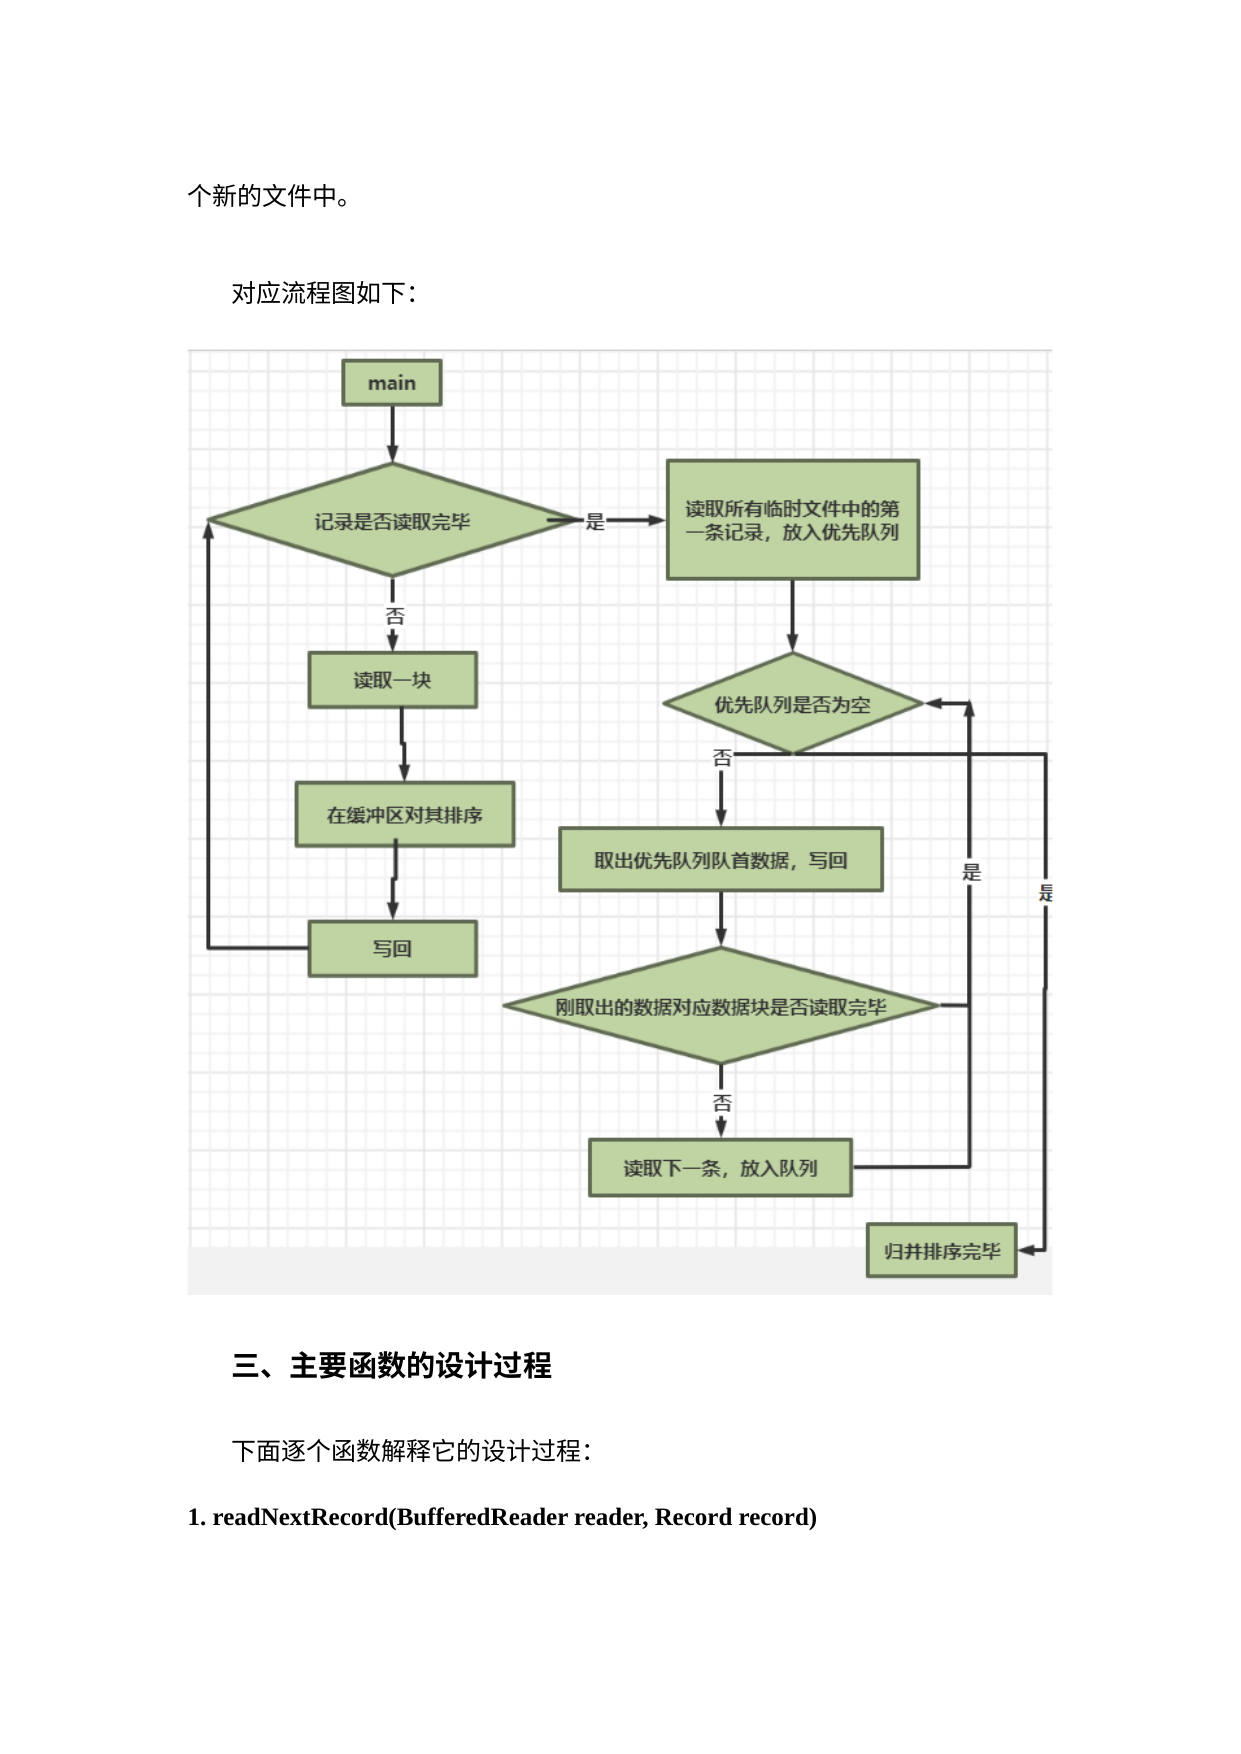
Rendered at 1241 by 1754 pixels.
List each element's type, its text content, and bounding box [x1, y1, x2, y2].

list readNextRecord(BufferedReader reader, Record record) [187, 1500, 1053, 1533]
list 下面逐个函数解释它的设计过程： [187, 1417, 1053, 1482]
list 主要函数的设计过程 [187, 1331, 1053, 1396]
picture [187, 342, 1053, 1295]
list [187, 162, 1053, 324]
